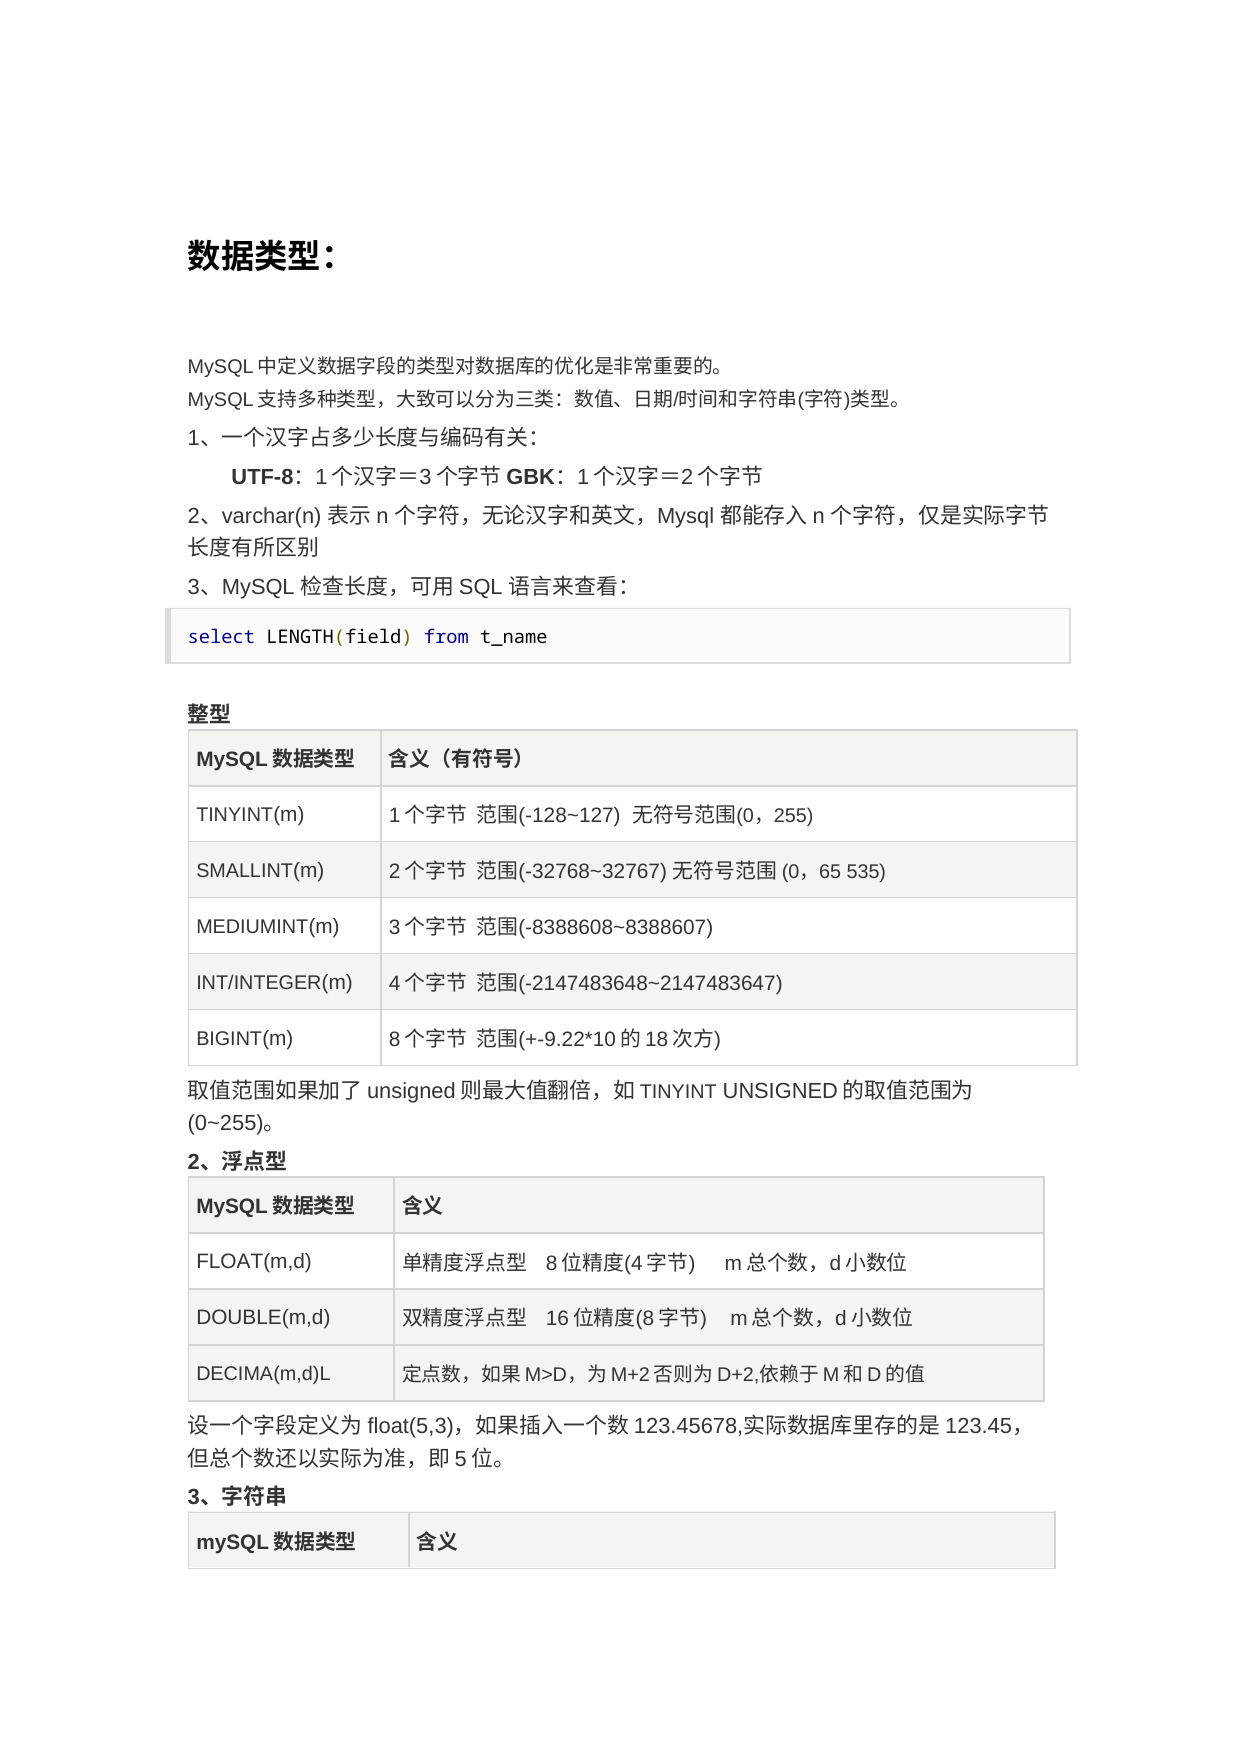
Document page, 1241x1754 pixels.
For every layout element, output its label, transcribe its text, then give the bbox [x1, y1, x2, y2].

table_cell 单精度浮点型 8位精度(4字节) m总个数，d小数位 [395, 1234, 1043, 1288]
text MySQL中定义数据字段的类型对数据库的优化是非常重要的。 [187, 349, 1053, 381]
table_header MySQL数据类型 [189, 1178, 393, 1232]
table_header 含义 [410, 1513, 1054, 1567]
text select LENGTH(field) from t_name [171, 609, 1069, 662]
table_cell DOUBLE(m,d) [189, 1290, 393, 1344]
table_cell 2个字节 范围(-32768~32767) 无符号范围 (0，65 535) [382, 842, 1076, 897]
table_cell 3个字节 范围(-8388608~8388607) [382, 898, 1076, 953]
text 2、varchar(n) 表示 n 个字符，无论汉字和英文，Mysql 都能存入 n 个字符，仅是实际字节长度有所区别 [187, 497, 1053, 562]
table_cell 8个字节 范围(+-9.22*10的18次方) [382, 1010, 1076, 1064]
table_header MySQL数据类型 [189, 731, 380, 785]
text 取值范围如果加了unsigned则最大值翻倍，如TINYINT UNSIGNED的取值范围为(0~255)。 [187, 1072, 1053, 1137]
table_cell INT/INTEGER(m) [189, 954, 380, 1009]
table_header 含义 [395, 1178, 1043, 1232]
table_cell BIGINT(m) [189, 1010, 380, 1064]
text 2、浮点型 [187, 1144, 1053, 1176]
table_cell 双精度浮点型 16位精度(8字节) m总个数，d小数位 [395, 1290, 1043, 1344]
table_cell 定点数，如果M>D，为M+2否则为D+2,依赖于M和D的值 [395, 1346, 1043, 1400]
table_header 含义（有符号） [382, 731, 1076, 785]
text MySQL支持多种类型，大致可以分为三类：数值、日期/时间和字符串(字符)类型。 [187, 381, 1053, 414]
text 1、一个汉字占多少长度与编码有关： [187, 420, 1053, 452]
text 3、MySQL 检查长度，可用 SQL 语言来查看： [187, 569, 1053, 601]
table_header mySQL数据类型 [189, 1513, 408, 1567]
text 设一个字段定义为 float(5,3)，如果插入一个数 123.45678,实际数据库里存的是 123.45，但总个数还以实际为准，即5位。 [187, 1408, 1053, 1473]
table_cell TINYINT(m) [189, 787, 380, 841]
subtitle 数据类型： [187, 222, 1053, 287]
text 整型 [187, 696, 1053, 729]
table_cell FLOAT(m,d) [189, 1234, 393, 1288]
table_cell 4个字节 范围(-2147483648~2147483647) [382, 954, 1076, 1009]
table_cell MEDIUMINT(m) [189, 898, 380, 953]
text UTF-8：1个汉字＝3个字节 GBK：1个汉字＝2个字节 [187, 459, 1053, 491]
table_cell DECIMA(m,d)L [189, 1346, 393, 1400]
table_cell 1个字节 范围(-128~127) 无符号范围(0，255) [382, 787, 1076, 841]
text 3、字符串 [187, 1479, 1053, 1511]
table_cell SMALLINT(m) [189, 842, 380, 897]
